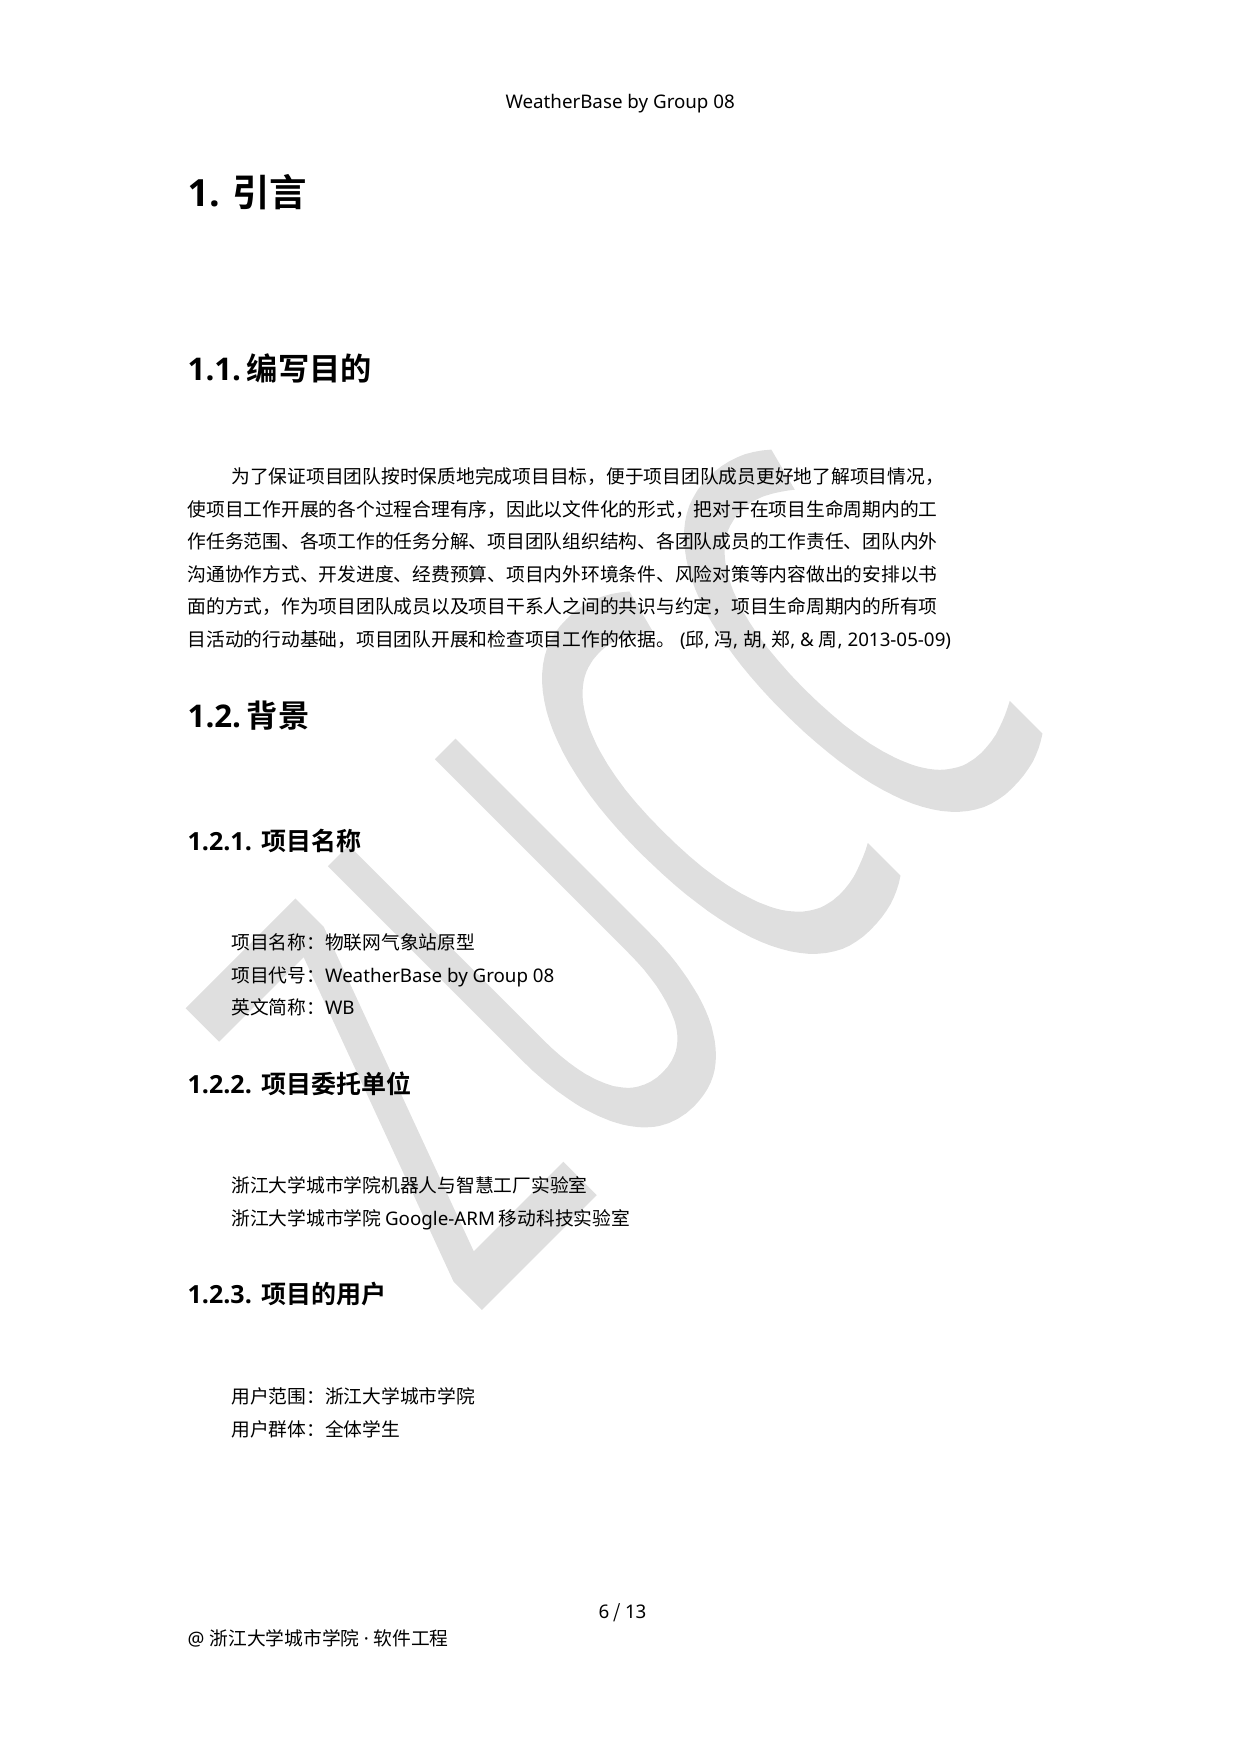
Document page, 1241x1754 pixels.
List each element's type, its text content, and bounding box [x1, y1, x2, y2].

subtitle 编写目的 [187, 334, 1053, 399]
text 英文简称：WB [231, 990, 1053, 1023]
text 用户群体：全体学生 [231, 1412, 1053, 1444]
text 浙江大学城市学院Google-ARM移动科技实验室 [231, 1201, 1053, 1233]
text 作任务范围、各项工作的任务分解、项目团队组织结构、各团队成员的工作责任、团队内外 [187, 524, 1053, 557]
subtitle 引言 [187, 158, 1053, 223]
text 项目名称：物联网气象站原型 [231, 925, 1053, 958]
subtitle 项目的用户 [187, 1261, 1053, 1326]
text 浙江大学城市学院机器人与智慧工厂实验室 [231, 1168, 1053, 1201]
text 面的方式，作为项目团队成员以及项目干系人之间的共识与约定，项目生命周期内的所有项 [187, 589, 1053, 622]
subtitle 项目委托单位 [187, 1050, 1053, 1115]
text 项目代号：WeatherBase by Group 08 [231, 958, 1053, 990]
text 用户范围：浙江大学城市学院 [231, 1379, 1053, 1412]
text 目活动的行动基础，项目团队开展和检查项目工作的依据。 [187, 622, 1053, 654]
text 使项目工作开展的各个过程合理有序，因此以文件化的形式，把对于在项目生命周期内的工 [187, 492, 1053, 524]
subtitle 背景 [187, 682, 1053, 747]
subtitle 项目名称 [187, 807, 1053, 872]
text 为了保证项目团队按时保质地完成项目目标，便于项目团队成员更好地了解项目情况， [187, 459, 1053, 492]
text 沟通协作方式、开发进度、经费预算、项目内外环境条件、风险对策等内容做出的安排以书 [187, 557, 1053, 589]
